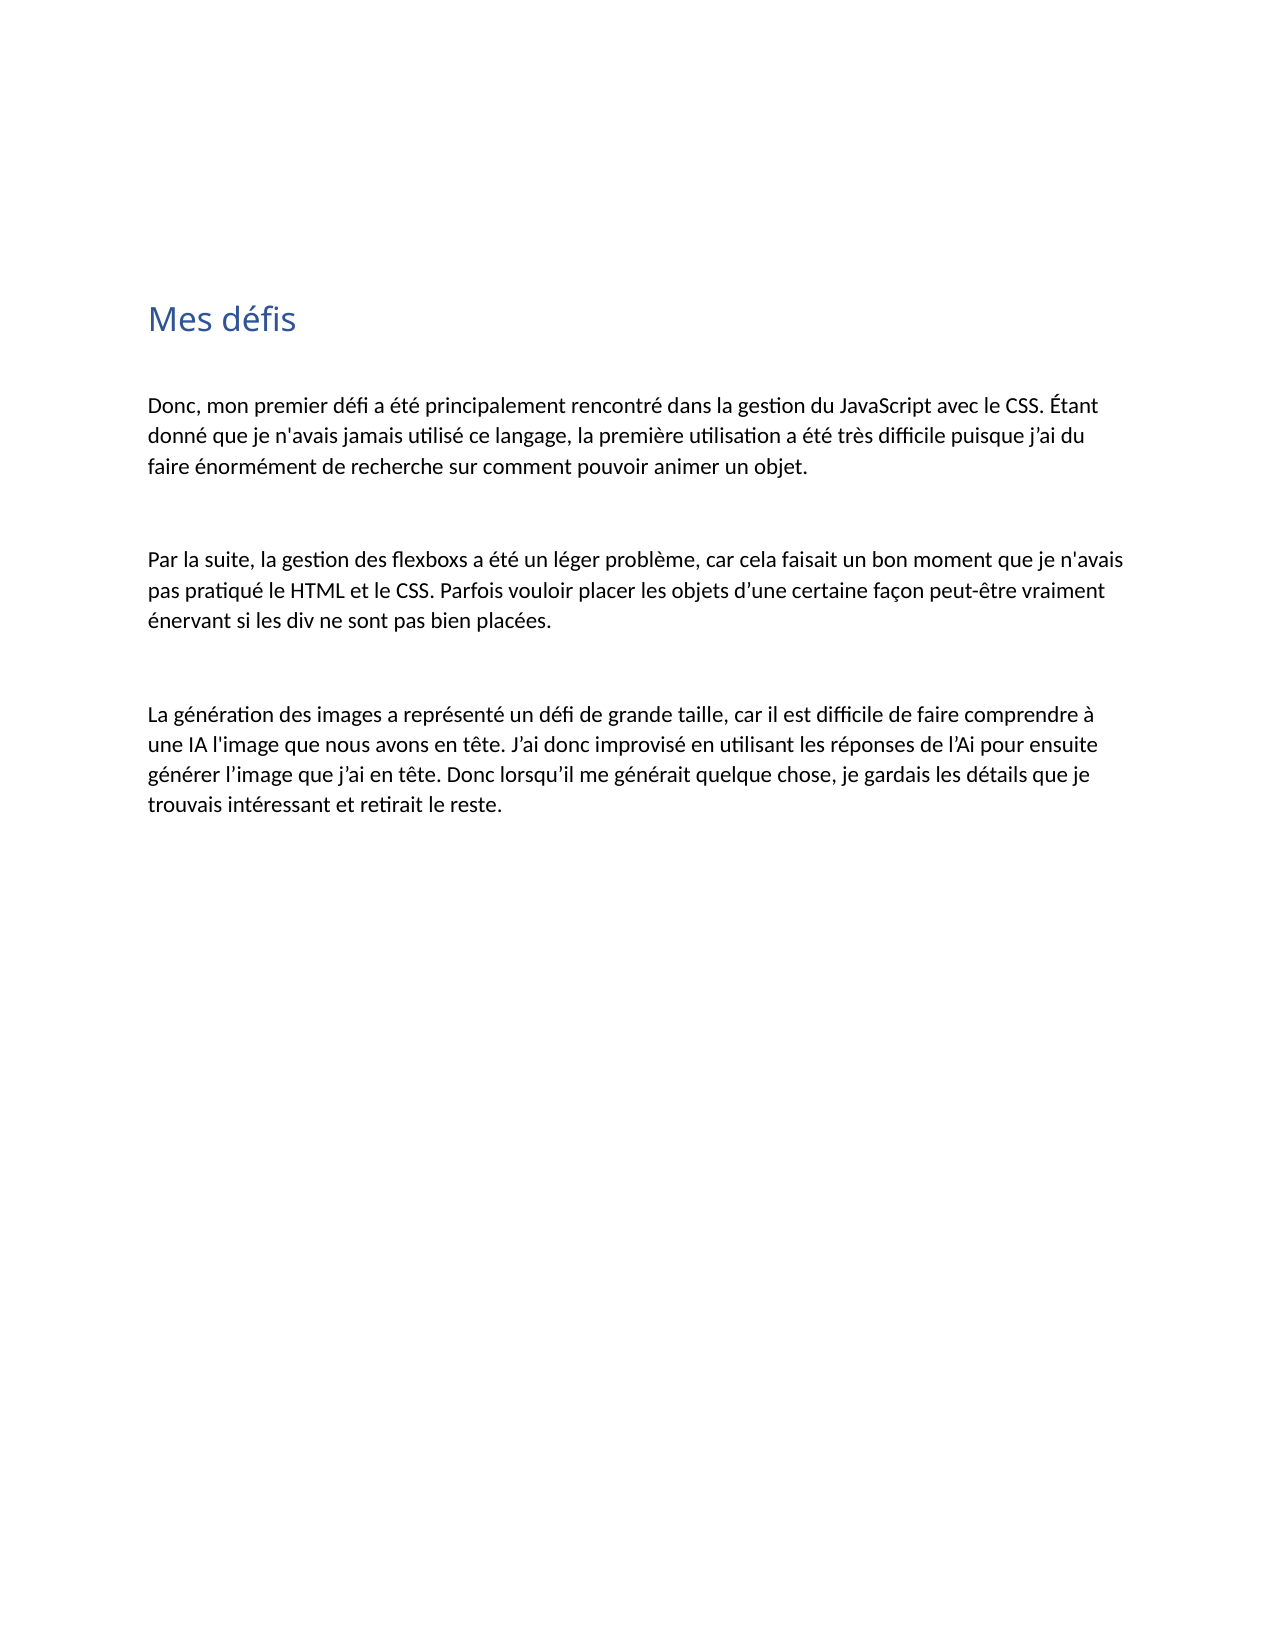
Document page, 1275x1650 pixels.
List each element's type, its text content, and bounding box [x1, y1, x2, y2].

text Par la suite, la gestion des flexboxs a été un léger problème, car cela faisait un bon moment que je n'avais pas pratiqué le HTML et le CSS. Parfois vouloir placer les objets d’une certaine façon peut-être vraiment énervant si les div ne sont pas bien placées. [148, 546, 1127, 634]
text Donc, mon premier défi a été principalement rencontré dans la gestion du JavaScript avec le CSS. Étant donné que je n'avais jamais utilisé ce langage, la première utilisation a été très difficile puisque j’ai du faire énormément de recherche sur comment pouvoir animer un objet. [148, 391, 1127, 480]
subtitle Mes défis [148, 296, 1127, 341]
text La génération des images a représenté un défi de grande taille, car il est difficile de faire comprendre à une IA l'image que nous avons en tête. J’ai donc improvisé en utilisant les réponses de l’Ai pour ensuite générer l’image que j’ai en tête. Donc lorsqu’il me générait quelque chose, je gardais les détails que je trouvais intéressant et retirait le reste. [148, 700, 1127, 818]
